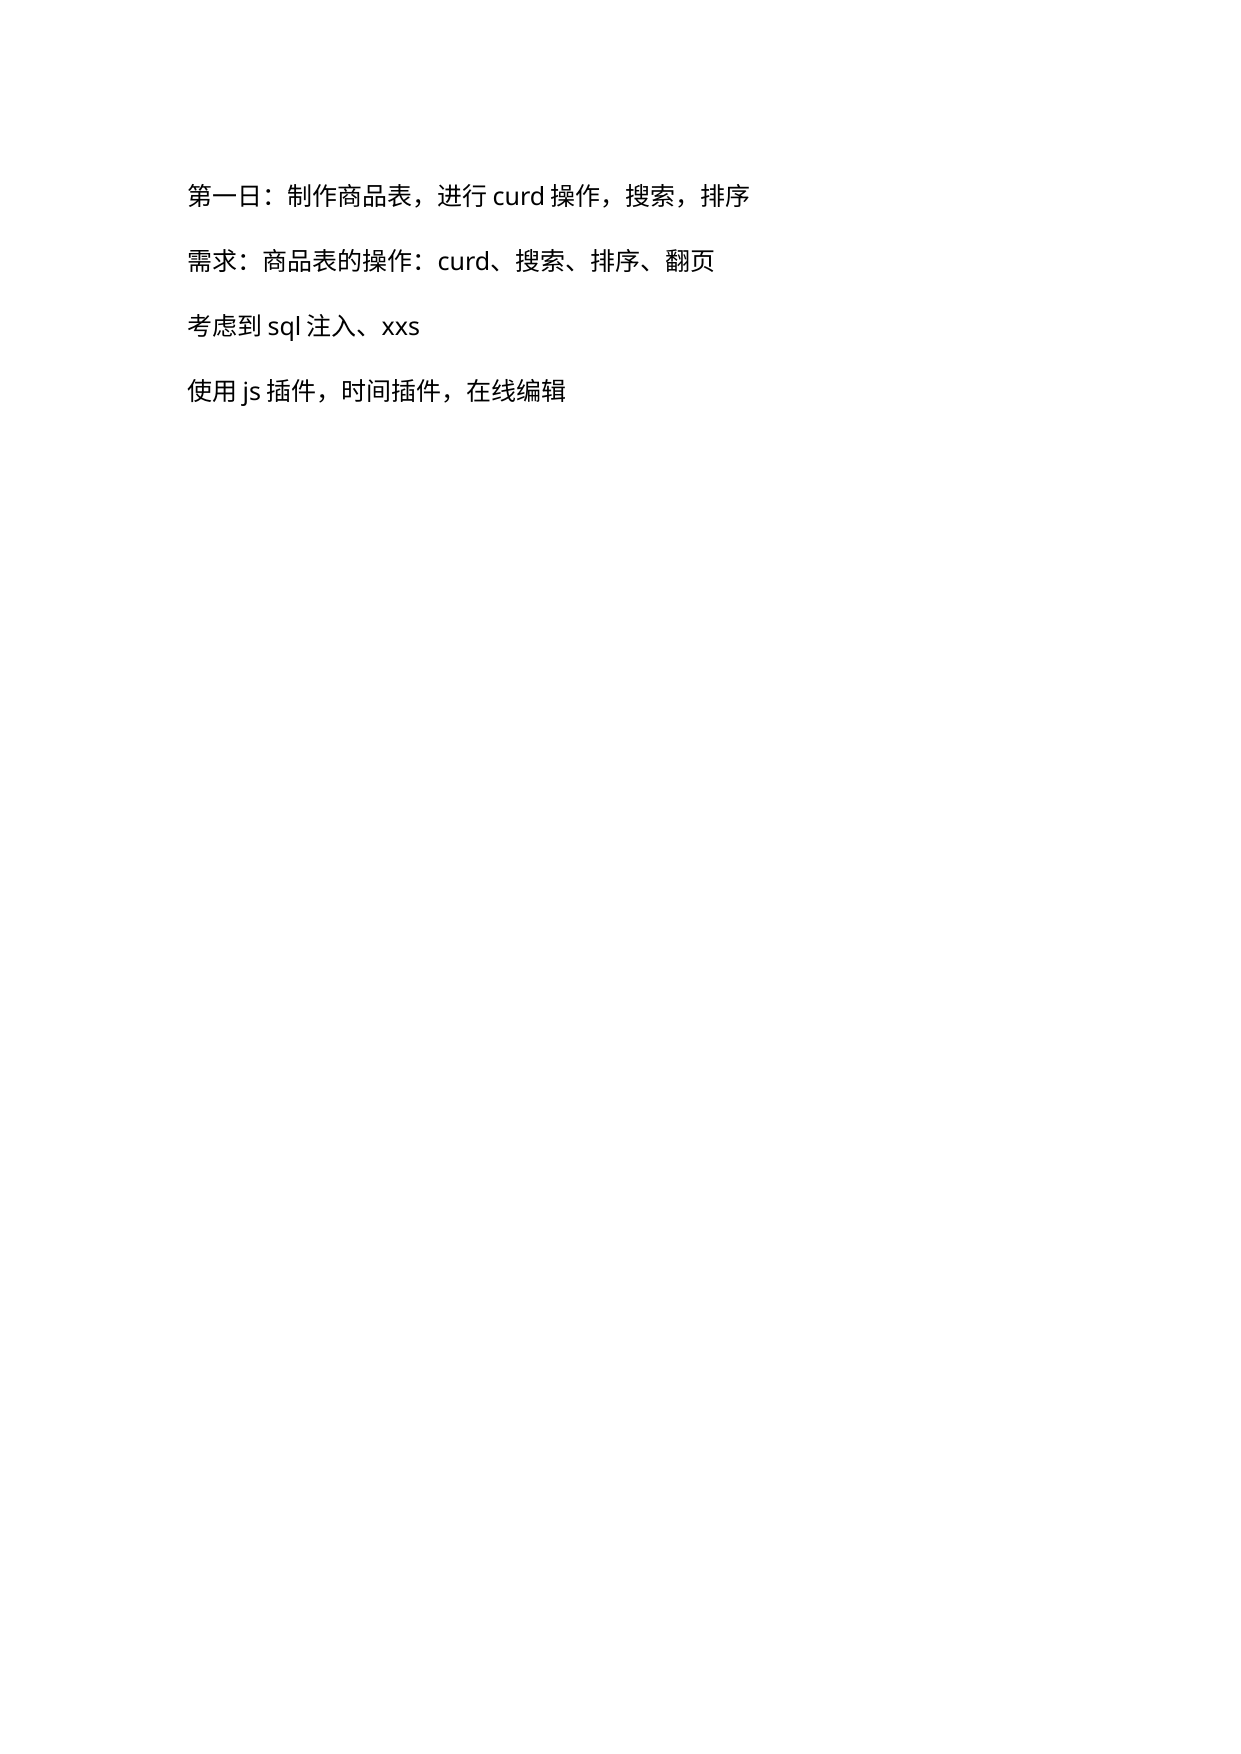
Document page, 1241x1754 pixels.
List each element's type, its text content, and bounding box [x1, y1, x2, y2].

text 使用js插件，时间插件，在线编辑 [187, 357, 1053, 422]
text 第一日：制作商品表，进行curd操作，搜索，排序 [187, 162, 1053, 227]
text 需求：商品表的操作：curd、搜索、排序、翻页 [187, 227, 1053, 292]
text 考虑到sql注入、xxs [187, 292, 1053, 357]
